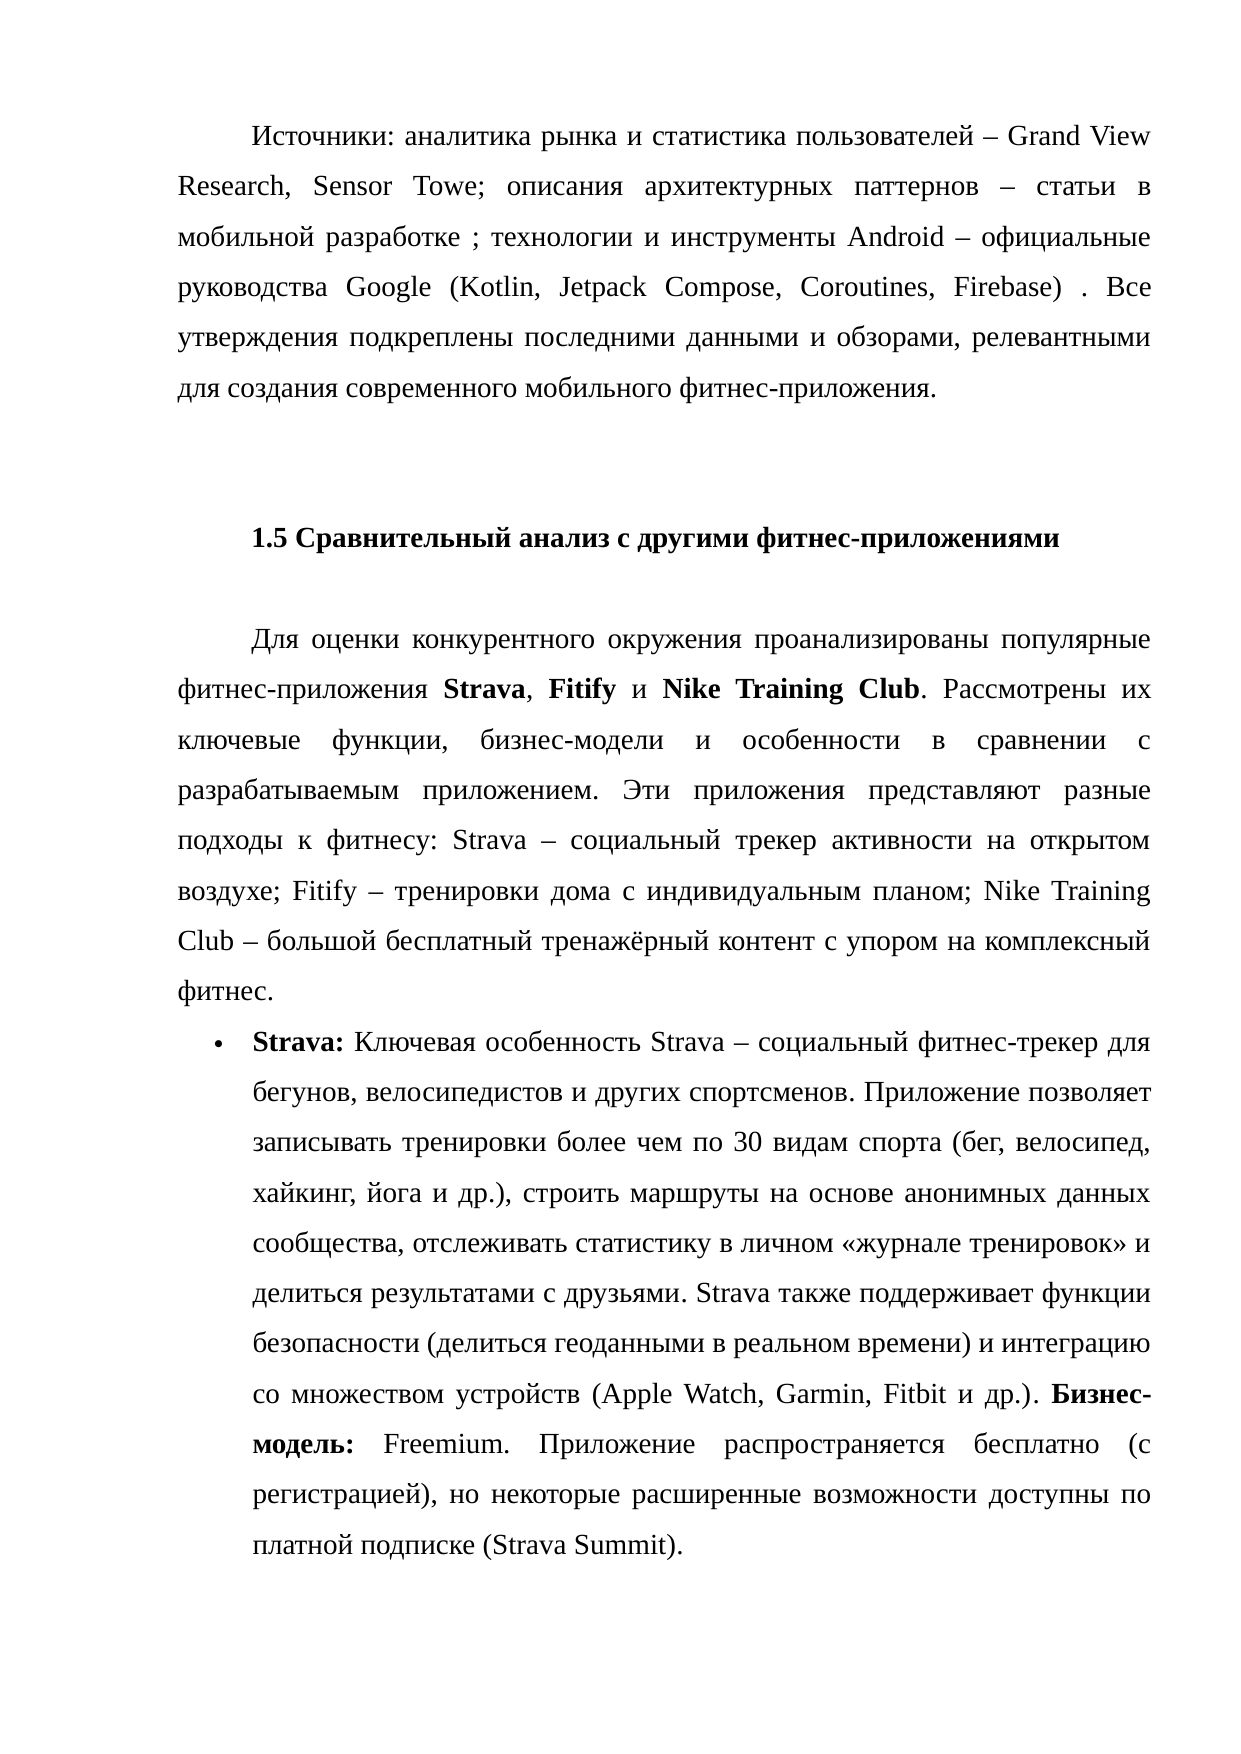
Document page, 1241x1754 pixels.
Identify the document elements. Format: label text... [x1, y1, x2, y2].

subtitle 1.5 Сравнительный анализ с другими фитнес-приложениями [177, 521, 1152, 554]
list Strava: Ключевая особенность Strava – социальный фитнес-трекер для бегунов, велосипедистов и других спортсменов​. Приложение позволяет записывать тренировки более чем по 30 видам спорта (бег, велосипед, хайкинг, йога и др.), строить маршруты на основе анонимных данных сообщества, отслеживать статистику в личном «журнале тренировок» и делиться результатами с друзьями​. Strava также поддерживает функции безопасности (делиться геоданными в реальном времени) и интеграцию со множеством устройств (Apple Watch, Garmin, Fitbit и др.)​. Бизнес-модель: Freemium. Приложение распространяется бесплатно (с регистрацией), но некоторые расширенные возможности доступны по платной подписке (Strava Summit)​. [215, 1024, 1152, 1560]
text Источники: аналитика рынка и статистика пользователей – Grand View Research​, Sensor Towe; описания архитектурных паттернов – статьи в мобильной разработке​ ​; технологии и инструменты Android – официальные руководства Google (Kotlin, Jetpack Compose, Coroutines, Firebase)​ . Все утверждения подкреплены последними данными и обзорами, релевантными для создания современного мобильного фитнес-приложения. [177, 118, 1152, 403]
text Для оценки конкурентного окружения проанализированы популярные фитнес-приложения Strava, Fitify и Nike Training Club. Рассмотрены их ключевые функции, бизнес-модели и особенности в сравнении с разрабатываемым приложением. Эти приложения представляют разные подходы к фитнесу: Strava – социальный трекер активности на открытом воздухе; Fitify – тренировки дома с индивидуальным планом; Nike Training Club – большой бесплатный тренажёрный контент с упором на комплексный фитнес. [177, 621, 1152, 1007]
